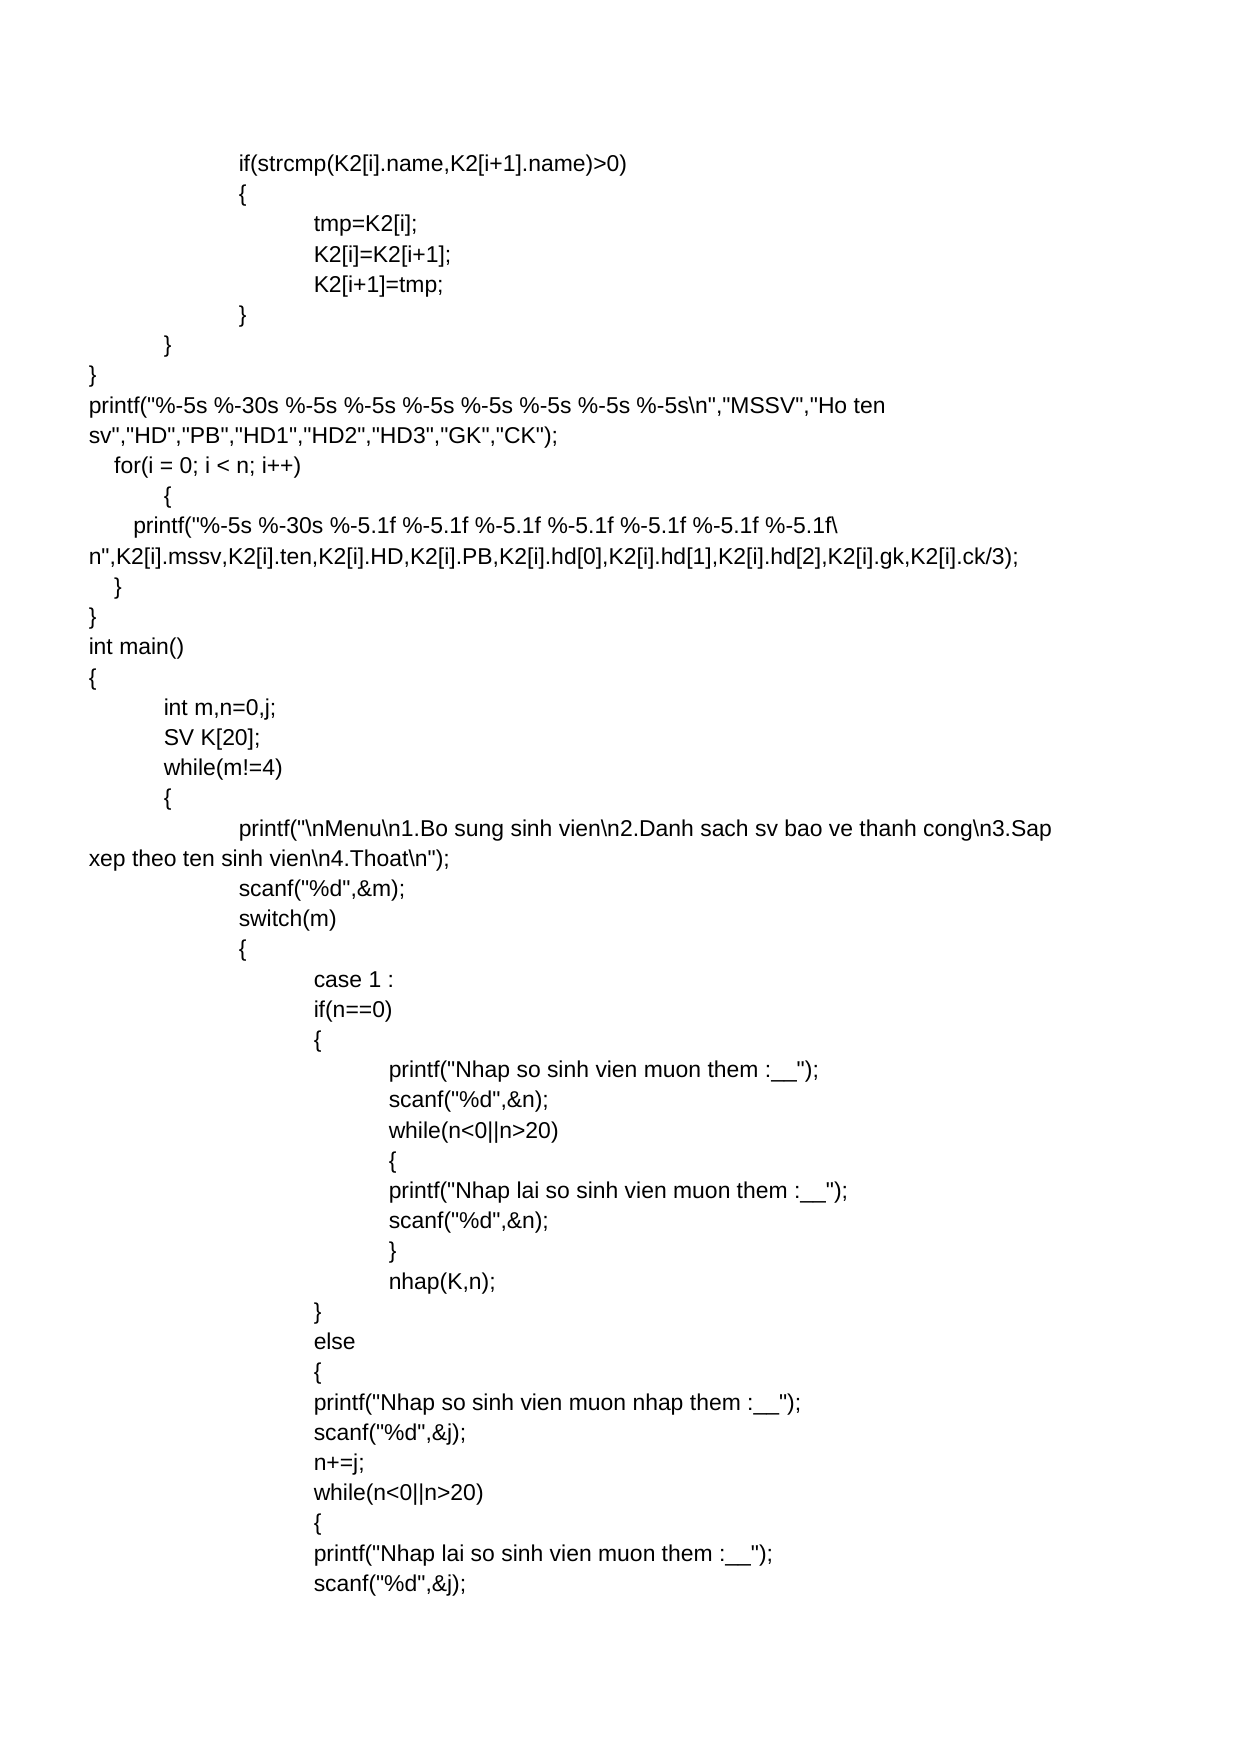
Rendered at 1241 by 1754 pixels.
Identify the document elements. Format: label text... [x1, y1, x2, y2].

text scanf("%d",&n); [88, 1207, 1090, 1234]
text switch(m) [88, 905, 1090, 932]
text printf("\nMenu\n1.Bo sung sinh vien\n2.Danh sach sv bao ve thanh cong\n3.Sap xep theo ten sinh vien\n4.Thoat\n"); [88, 814, 1090, 871]
text { [88, 935, 1090, 962]
text { [88, 1358, 1090, 1385]
text } [88, 301, 1090, 327]
text if(strcmp(K2[i].name,K2[i+1].name)>0) [88, 150, 1090, 176]
text { [88, 663, 1090, 690]
text } [88, 573, 1090, 599]
text else [88, 1328, 1090, 1354]
text printf("%-5s %-30s %-5s %-5s %-5s %-5s %-5s %-5s %-5s\n","MSSV","Ho ten sv","HD","PB","HD1","HD2","HD3","GK","CK"); [88, 392, 1090, 448]
text { [88, 1026, 1090, 1052]
text } [88, 1237, 1090, 1264]
text while(n<0||n>20) [88, 1479, 1090, 1506]
text } [88, 361, 1090, 388]
text int m,n=0,j; [88, 694, 1090, 720]
text case 1 : [88, 966, 1090, 992]
text } [88, 1298, 1090, 1324]
text printf("Nhap so sinh vien muon them :__"); [88, 1056, 1090, 1083]
text K2[i]=K2[i+1]; [88, 241, 1090, 267]
text printf("%-5s %-30s %-5.1f %-5.1f %-5.1f %-5.1f %-5.1f %-5.1f %-5.1f\n",K2[i].mssv,K2[i].ten,K2[i].HD,K2[i].PB,K2[i].hd[0],K2[i].hd[1],K2[i].hd[2],K2[i].gk,K2[i].ck/3); [88, 512, 1090, 569]
text { [88, 784, 1090, 811]
text nhap(K,n); [88, 1268, 1090, 1294]
text n+=j; [88, 1449, 1090, 1475]
text { [88, 482, 1090, 509]
text scanf("%d",&m); [88, 875, 1090, 901]
text if(n==0) [88, 996, 1090, 1022]
text { [88, 1147, 1090, 1173]
text while(m!=4) [88, 754, 1090, 781]
text printf("Nhap so sinh vien muon nhap them :__"); [88, 1388, 1090, 1415]
text for(i = 0; i < n; i++) [88, 452, 1090, 478]
text scanf("%d",&n); [88, 1086, 1090, 1113]
text printf("Nhap lai so sinh vien muon them :__"); [88, 1177, 1090, 1203]
text } [88, 603, 1090, 629]
text SV K[20]; [88, 724, 1090, 750]
text scanf("%d",&j); [88, 1419, 1090, 1445]
text } [88, 331, 1090, 358]
text while(n<0||n>20) [88, 1117, 1090, 1143]
text { [88, 180, 1090, 207]
text tmp=K2[i]; [88, 210, 1090, 237]
text { [88, 1509, 1090, 1536]
text printf("Nhap lai so sinh vien muon them :__"); [88, 1539, 1090, 1566]
text int main() [88, 633, 1090, 660]
text K2[i+1]=tmp; [88, 271, 1090, 297]
text scanf("%d",&j); [88, 1570, 1090, 1596]
